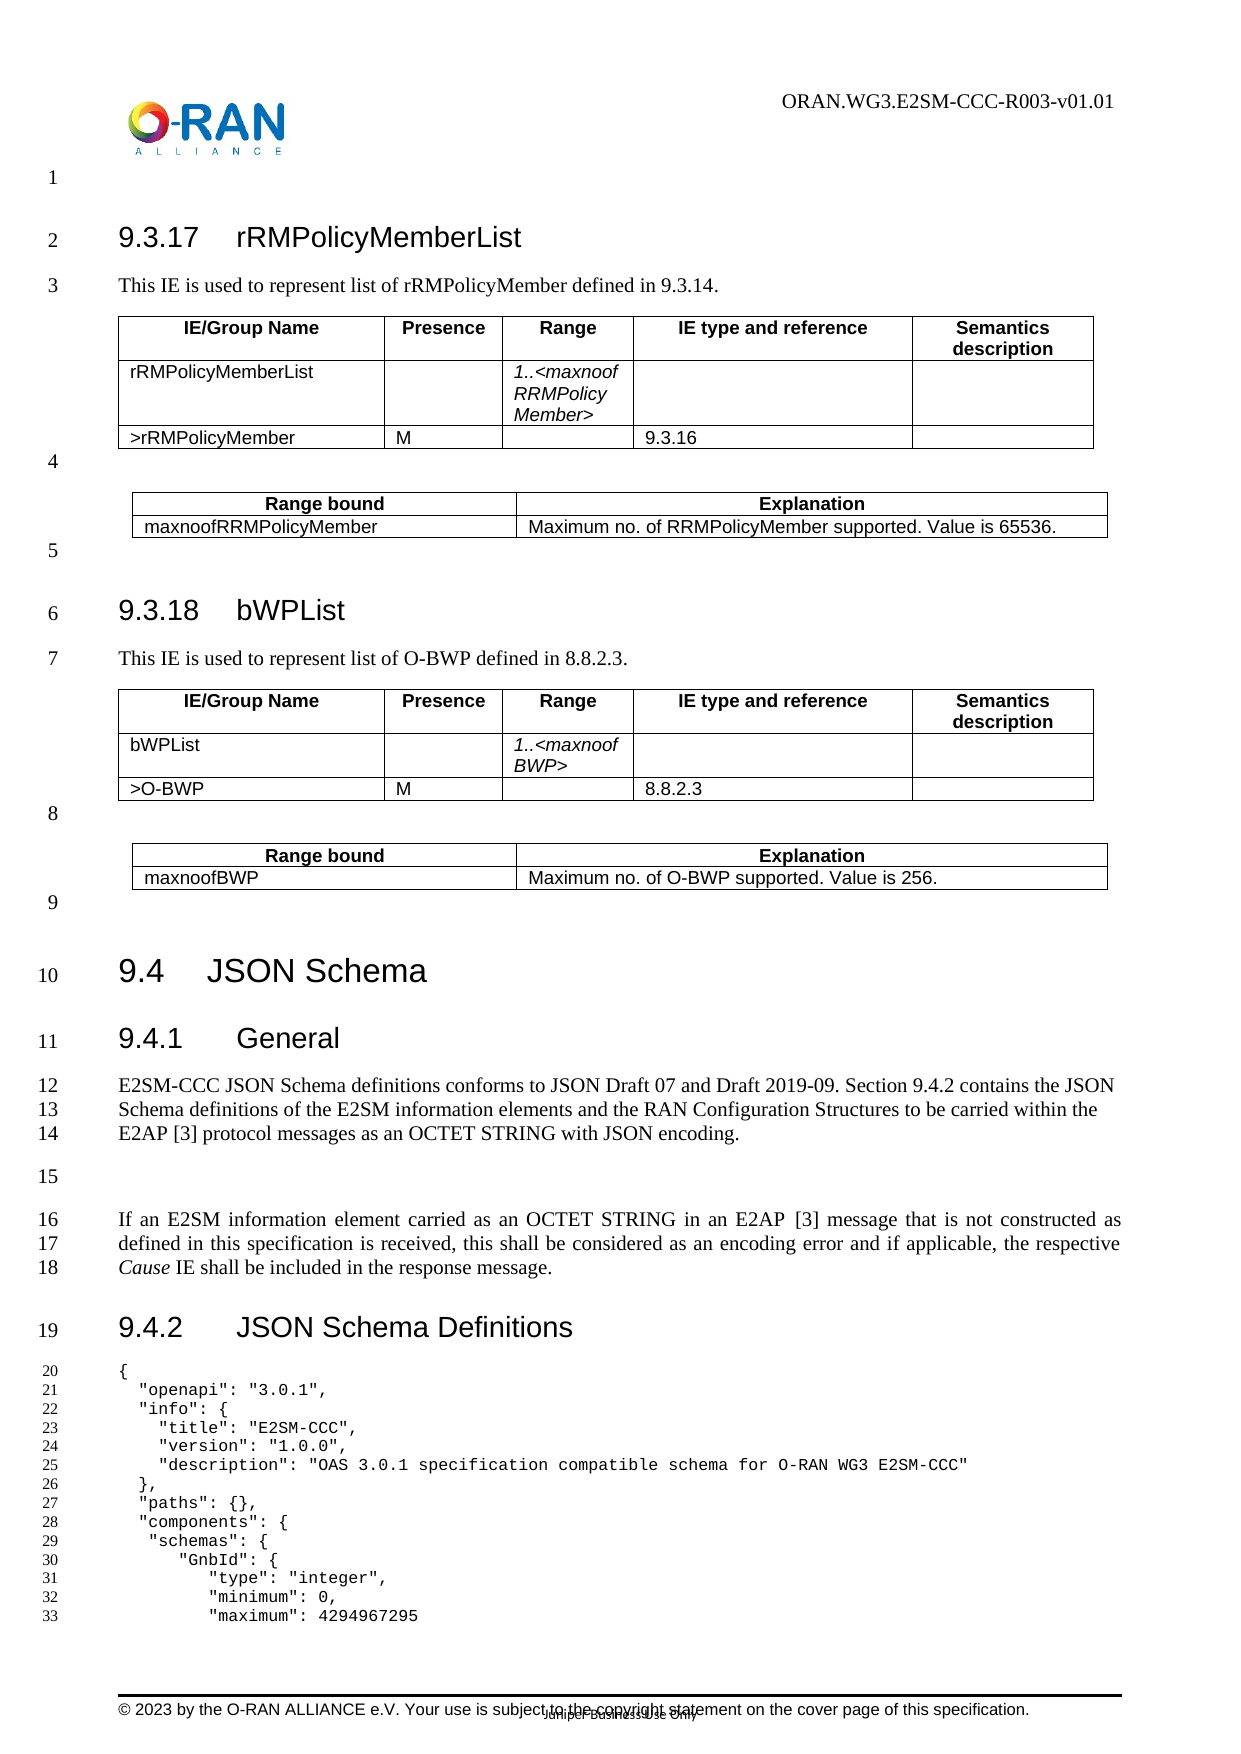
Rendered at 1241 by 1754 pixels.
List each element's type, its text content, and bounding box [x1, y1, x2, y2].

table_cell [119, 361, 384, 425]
text { [118, 1363, 1122, 1381]
picture [118, 88, 298, 166]
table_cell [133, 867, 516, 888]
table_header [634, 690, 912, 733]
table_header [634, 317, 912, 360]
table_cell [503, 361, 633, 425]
text "paths": {}, [118, 1494, 1122, 1513]
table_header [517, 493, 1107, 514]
text "description": "OAS 3.0.1 specification compatible schema for O-RAN WG3 E2SM-CCC" [118, 1457, 1122, 1476]
text This IE is used to represent list of rRMPolicyMember defined in 9.3.14. [118, 273, 1122, 297]
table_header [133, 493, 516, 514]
text E2SM-CCC JSON Schema definitions conforms to JSON Draft 07 and Draft 2019-09. Section 9.4.2 contains the JSON Schema definitions of the E2SM information elements and the RAN Configuration Structures to be carried within the E2AP [3] protocol messages as an OCTET STRING with JSON encoding. [118, 1073, 1122, 1145]
text "components": { [118, 1513, 1122, 1532]
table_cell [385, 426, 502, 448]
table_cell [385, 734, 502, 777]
text This IE is used to represent list of O-BWP defined in 8.8.2.3. [118, 646, 1122, 670]
text "version": "1.0.0", [118, 1438, 1122, 1457]
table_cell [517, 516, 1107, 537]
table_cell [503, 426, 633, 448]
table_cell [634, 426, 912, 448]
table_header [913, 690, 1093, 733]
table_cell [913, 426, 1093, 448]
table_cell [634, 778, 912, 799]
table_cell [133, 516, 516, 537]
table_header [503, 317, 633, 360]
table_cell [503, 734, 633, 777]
text "openapi": "3.0.1", [118, 1381, 1122, 1400]
subtitle 9.4.2 JSON Schema Definitions [118, 1310, 1122, 1344]
text "schemas": { [118, 1532, 1122, 1551]
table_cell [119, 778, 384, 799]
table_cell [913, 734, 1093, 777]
text "info": { [118, 1400, 1122, 1419]
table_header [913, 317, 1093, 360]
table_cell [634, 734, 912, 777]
subtitle 9.3.18 bWPList [118, 593, 1122, 627]
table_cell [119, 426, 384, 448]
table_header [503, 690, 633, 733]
text }, [118, 1476, 1122, 1494]
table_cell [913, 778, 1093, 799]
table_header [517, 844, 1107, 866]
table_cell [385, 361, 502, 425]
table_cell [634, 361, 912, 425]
text "minimum": 0, [118, 1589, 1122, 1608]
text "type": "integer", [118, 1570, 1122, 1589]
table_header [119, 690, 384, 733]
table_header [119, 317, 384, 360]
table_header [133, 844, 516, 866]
text If an E2SM information element carried as an OCTET STRING in an E2AP [3] message that is not constructed as defined in this specification is received, this shall be considered as an encoding error and if applicable, the respective Cause IE shall be included in the response message. [118, 1207, 1122, 1279]
subtitle 9.4 JSON Schema [118, 951, 1122, 989]
text "GnbId": { [118, 1551, 1122, 1570]
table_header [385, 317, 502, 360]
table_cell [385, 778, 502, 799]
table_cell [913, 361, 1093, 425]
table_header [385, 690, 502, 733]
text "title": "E2SM-CCC", [118, 1419, 1122, 1438]
text "maximum": 4294967295 [118, 1608, 1122, 1627]
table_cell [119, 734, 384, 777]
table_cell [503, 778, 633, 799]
subtitle 9.3.17 rRMPolicyMemberList [118, 220, 1122, 254]
subtitle 9.4.1 General [118, 1021, 1122, 1054]
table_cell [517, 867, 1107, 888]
